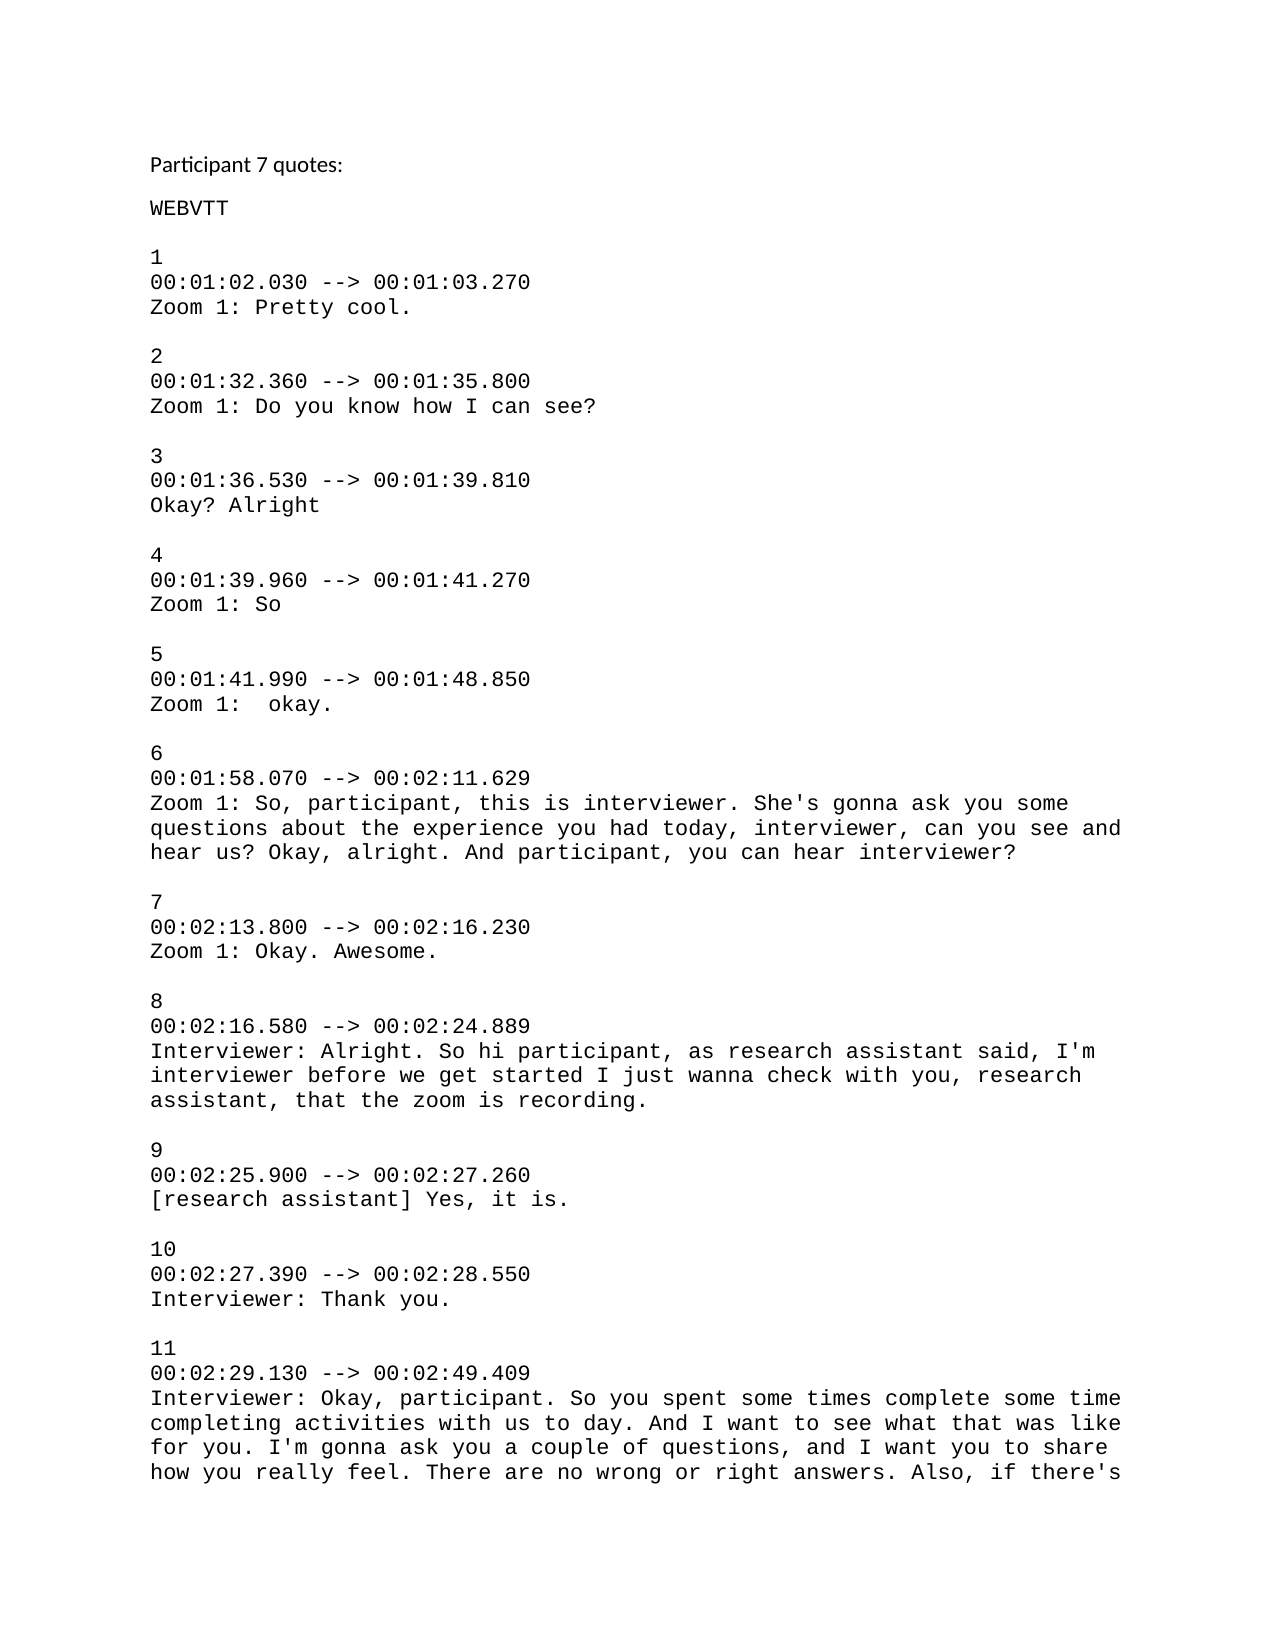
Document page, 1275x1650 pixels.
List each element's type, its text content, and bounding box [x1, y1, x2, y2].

text 00:01:41.990 --> 00:01:48.850 [150, 668, 1125, 693]
text 00:02:25.900 --> 00:02:27.260 [150, 1164, 1125, 1188]
text 9 [150, 1139, 1125, 1164]
text Participant 7 quotes: [150, 150, 1125, 178]
text 4 [150, 544, 1125, 569]
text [150, 1387, 1125, 1486]
text Zoom 1: So, participant, this is interviewer. She's gonna ask you some questions about the experience you had today, interviewer, can you see and hear us? Okay, alright. And participant, you can hear interviewer? [150, 792, 1125, 866]
text 5 [150, 643, 1125, 668]
text [research assistant] Yes, it is. [150, 1188, 1125, 1213]
text 10 [150, 1238, 1125, 1263]
text 00:01:36.530 --> 00:01:39.810 [150, 469, 1125, 494]
text 00:01:32.360 --> 00:01:35.800 [150, 370, 1125, 395]
text 00:01:39.960 --> 00:01:41.270 [150, 569, 1125, 593]
text Zoom 1: Do you know how I can see? [150, 395, 1125, 420]
text 2 [150, 346, 1125, 370]
text 6 [150, 742, 1125, 767]
text 00:01:02.030 --> 00:01:03.270 [150, 271, 1125, 296]
text 7 [150, 891, 1125, 916]
text 3 [150, 445, 1125, 469]
text 1 [150, 246, 1125, 271]
text Zoom 1: So [150, 593, 1125, 618]
text 00:02:13.800 --> 00:02:16.230 [150, 916, 1125, 941]
text 11 [150, 1337, 1125, 1362]
text WEBVTT [150, 197, 1125, 222]
text 00:01:58.070 --> 00:02:11.629 [150, 767, 1125, 792]
text 00:02:27.390 --> 00:02:28.550 [150, 1263, 1125, 1288]
text Interviewer: Thank you. [150, 1288, 1125, 1312]
text Interviewer: Alright. So hi participant, as research assistant said, I'm interviewer before we get started I just wanna check with you, research assistant, that the zoom is recording. [150, 1040, 1125, 1114]
text 8 [150, 990, 1125, 1015]
text Zoom 1: Okay. Awesome. [150, 941, 1125, 965]
text Zoom 1: Pretty cool. [150, 296, 1125, 321]
text 00:02:16.580 --> 00:02:24.889 [150, 1015, 1125, 1040]
text Zoom 1: okay. [150, 693, 1125, 717]
text 00:02:29.130 --> 00:02:49.409 [150, 1362, 1125, 1387]
text Okay? Alright [150, 494, 1125, 519]
